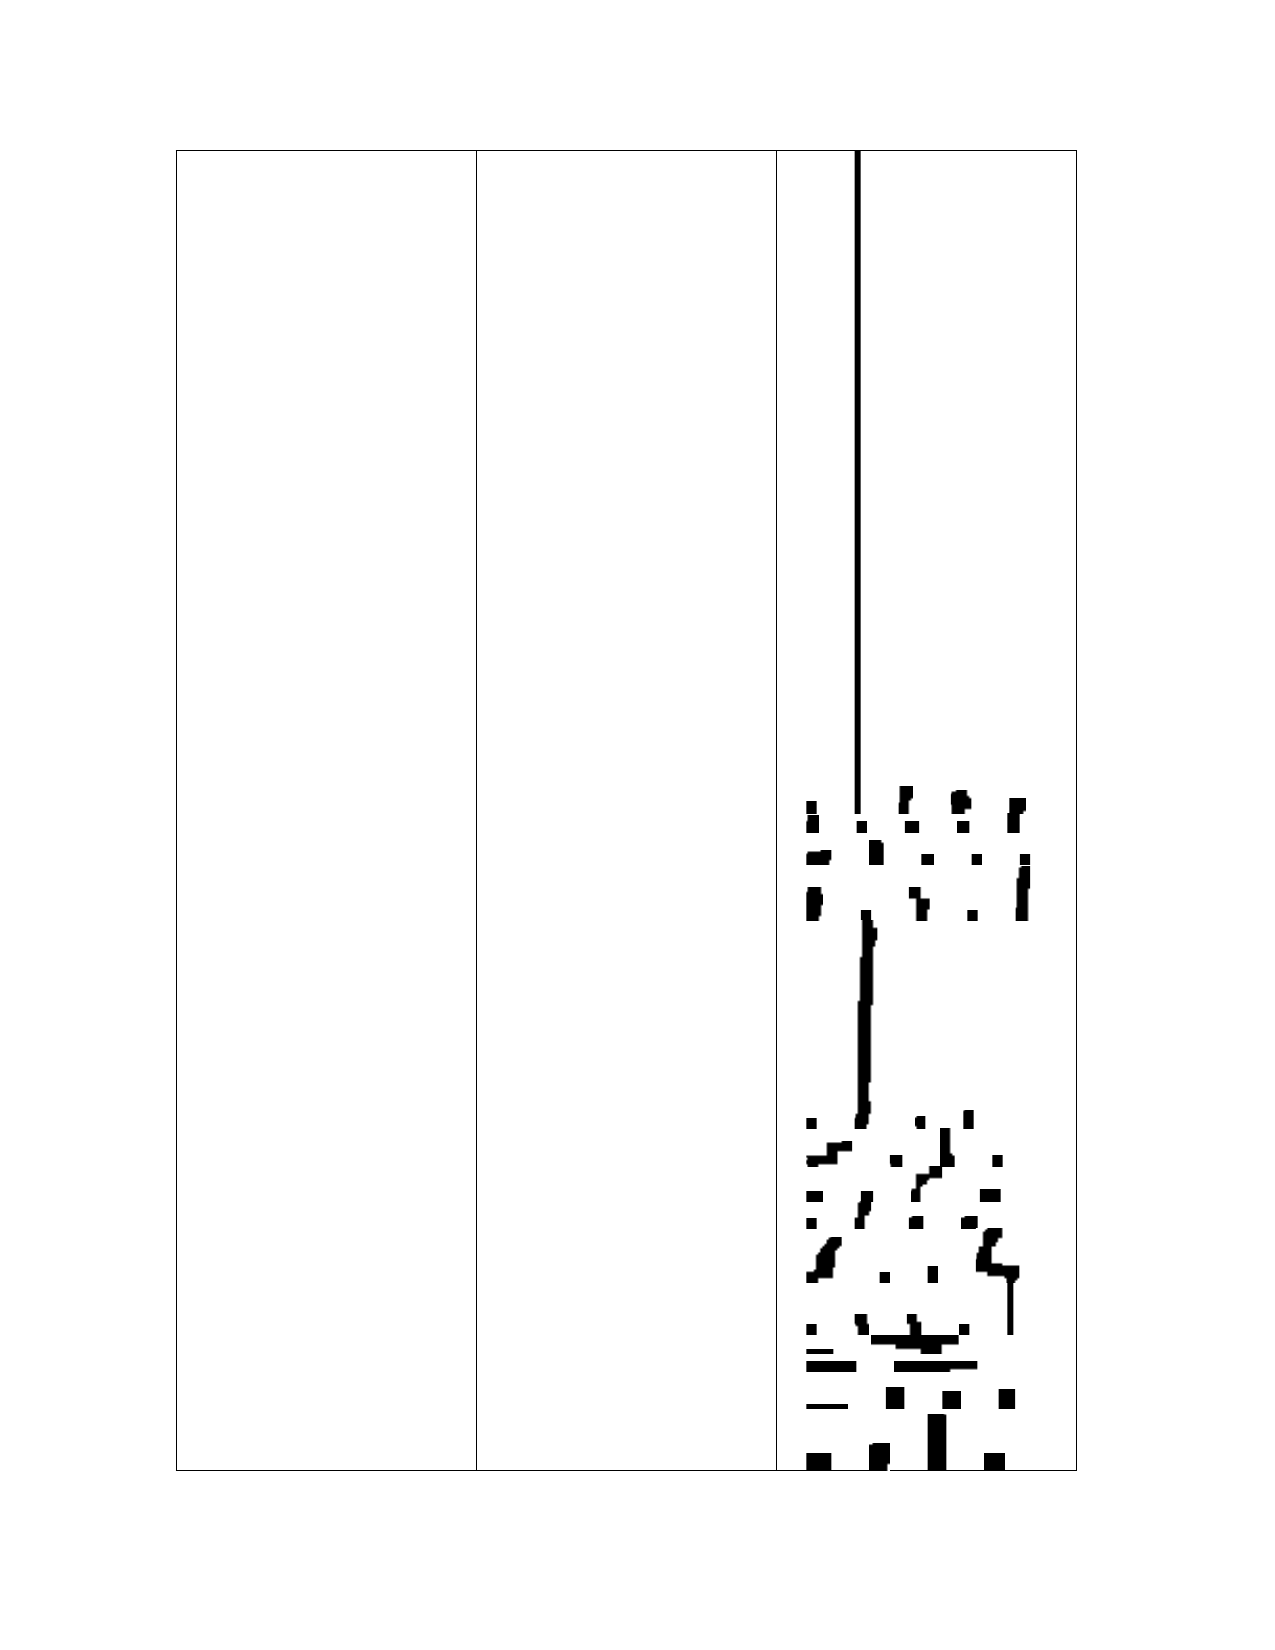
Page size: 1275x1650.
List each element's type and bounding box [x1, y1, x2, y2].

picture [889, 1155, 903, 1167]
picture [1007, 798, 1026, 833]
picture [898, 786, 913, 814]
picture [806, 1218, 817, 1229]
picture [911, 1128, 955, 1202]
table_header [777, 151, 1076, 1470]
picture [806, 1349, 834, 1354]
picture [894, 1361, 978, 1372]
picture [904, 821, 920, 833]
picture [908, 1216, 924, 1229]
picture [998, 1389, 1016, 1409]
picture [806, 1118, 817, 1129]
picture [927, 1414, 947, 1471]
picture [1019, 854, 1030, 865]
picture [856, 821, 867, 833]
table_header [177, 151, 476, 1470]
picture [806, 1191, 823, 1202]
picture [963, 1110, 974, 1129]
picture [854, 151, 861, 814]
picture [915, 1116, 926, 1129]
picture [854, 910, 878, 1129]
picture [806, 1324, 817, 1335]
picture [885, 1387, 905, 1409]
picture [854, 1314, 869, 1335]
picture [806, 801, 817, 814]
picture [806, 1361, 857, 1372]
picture [992, 1155, 1003, 1167]
picture [961, 1216, 1020, 1335]
picture [921, 854, 934, 865]
picture [854, 1191, 874, 1229]
picture [871, 1314, 970, 1354]
picture [806, 850, 832, 865]
picture [942, 1391, 961, 1409]
picture [984, 1453, 1005, 1471]
picture [806, 1453, 832, 1471]
picture [957, 821, 970, 833]
picture [1015, 866, 1030, 921]
picture [869, 1443, 890, 1471]
picture [971, 854, 982, 865]
picture [806, 1141, 853, 1167]
picture [869, 840, 884, 865]
picture [908, 887, 930, 921]
picture [979, 1189, 1001, 1202]
picture [967, 910, 978, 921]
picture [927, 1266, 938, 1283]
picture [879, 1272, 890, 1283]
table_header [477, 151, 776, 1470]
picture [806, 815, 819, 833]
picture [806, 1237, 842, 1283]
picture [806, 1404, 848, 1409]
picture [806, 887, 823, 921]
picture [950, 790, 972, 814]
